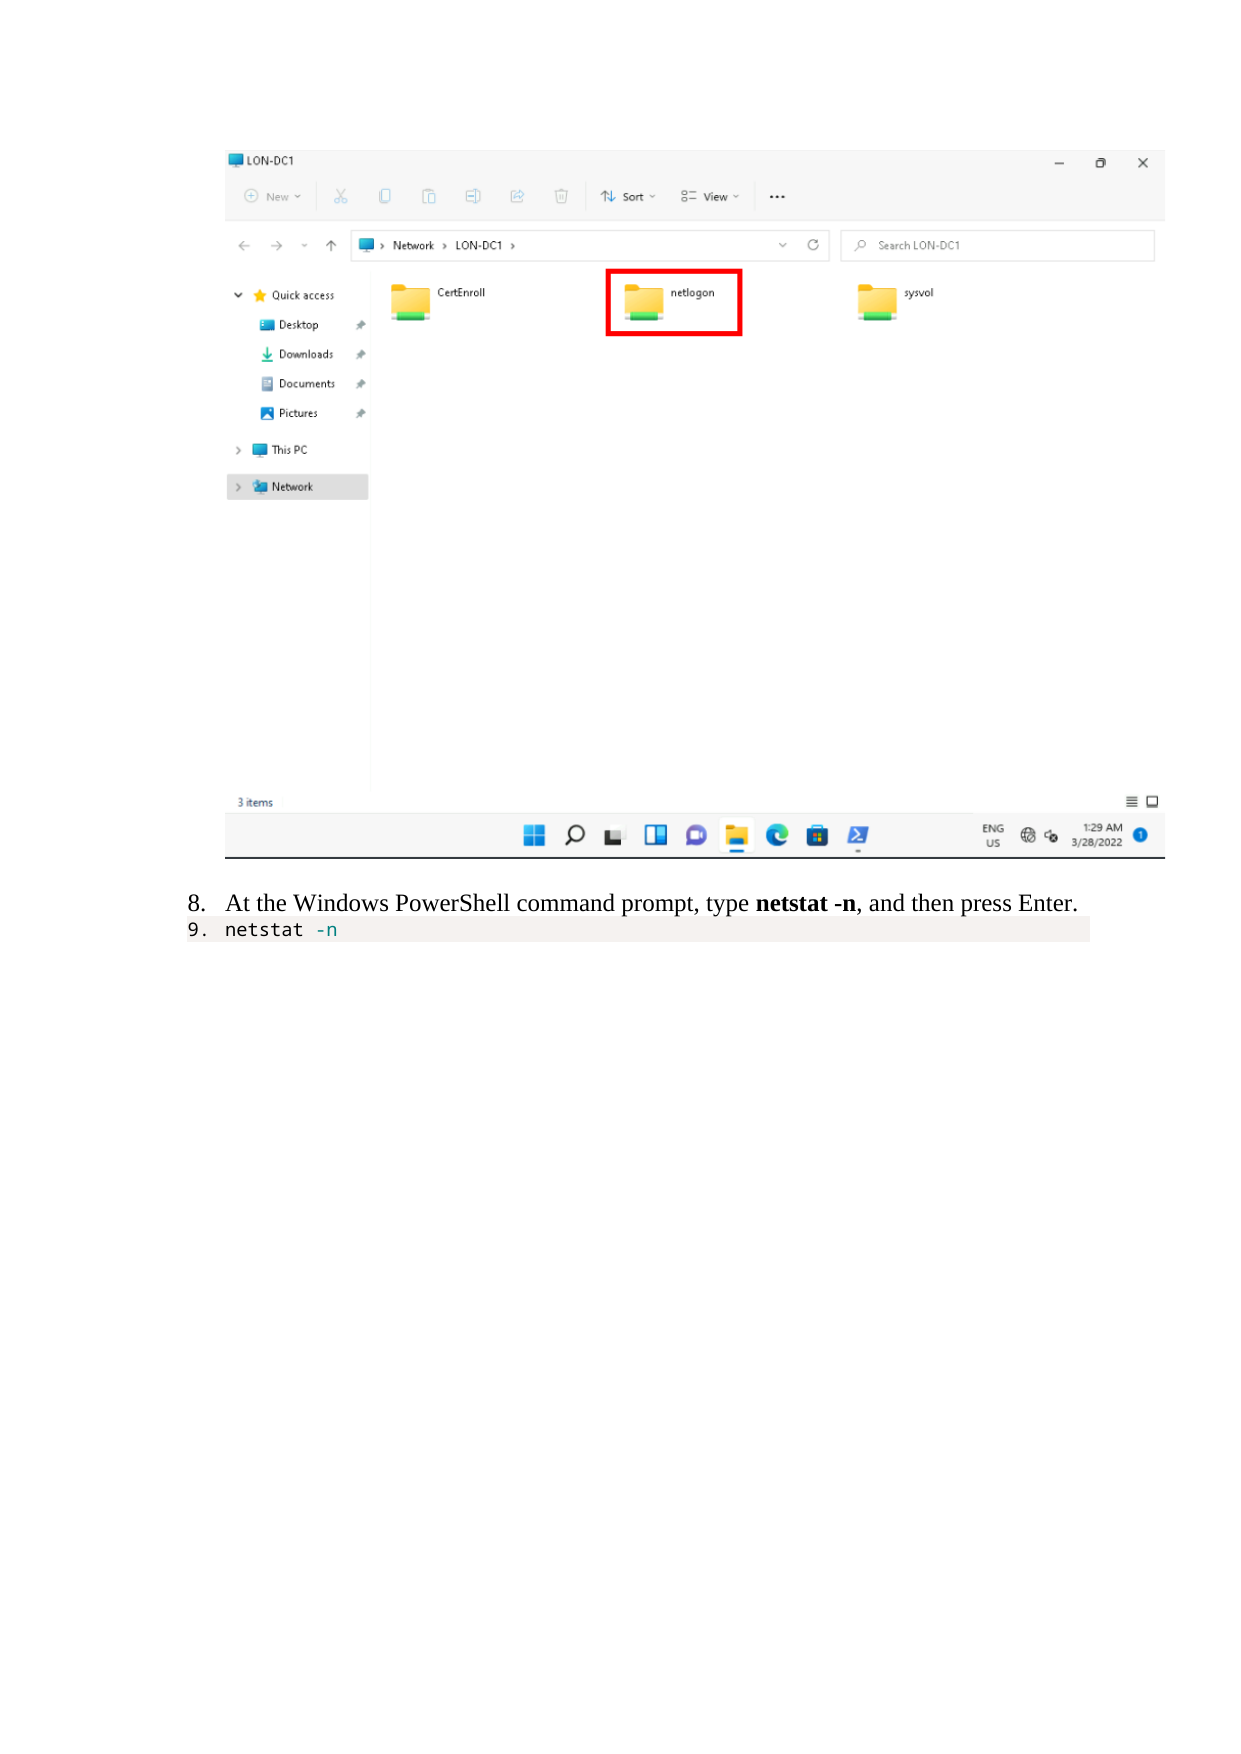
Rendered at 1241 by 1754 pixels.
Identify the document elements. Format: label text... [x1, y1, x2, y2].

list At the Windows PowerShell command prompt, type netstat -n, and then press Enter. [187, 888, 1090, 916]
picture [225, 150, 1166, 859]
list netstat -n [187, 916, 1090, 942]
